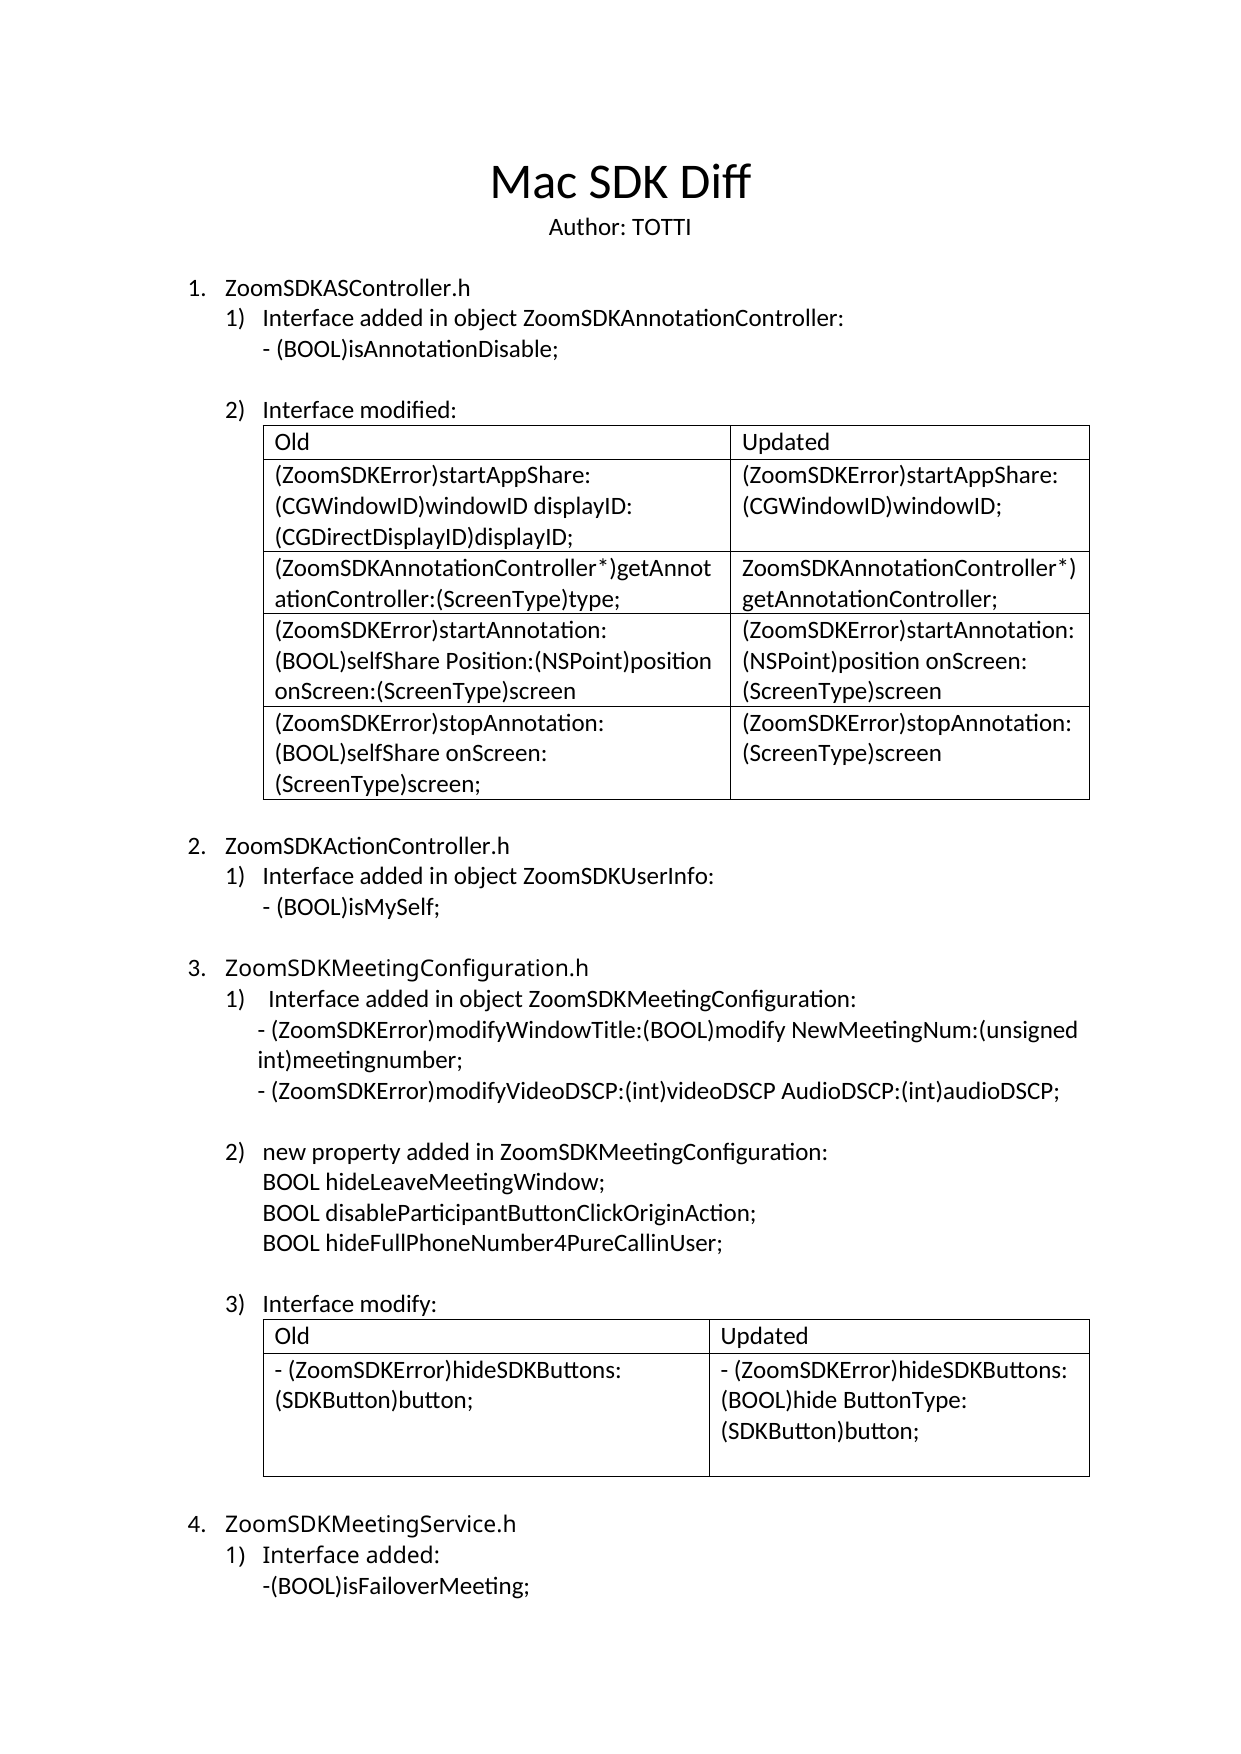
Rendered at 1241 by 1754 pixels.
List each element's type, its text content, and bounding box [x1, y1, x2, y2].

list Interface added in object ZoomSDKMeetingConfiguration: [225, 983, 1090, 1014]
list ZoomSDKMeetingService.h [187, 1508, 1090, 1539]
table_cell (ZoomSDKError)stopAnnotation:(ScreenType)screen [731, 707, 1089, 798]
table_header Old [264, 426, 730, 458]
table_cell (ZoomSDKError)startAppShare:(CGWindowID)windowID; [731, 460, 1089, 551]
list ZoomSDKActionController.h [187, 830, 1090, 861]
list BOOL disableParticipantButtonClickOriginAction; [262, 1197, 1090, 1227]
table_cell (ZoomSDKError)startAnnotation:(BOOL)selfShare Position:(NSPoint)position onScreen:(ScreenType)screen [264, 614, 730, 706]
table_header Updated [710, 1320, 1089, 1353]
list Interface added in object ZoomSDKUserInfo: [225, 861, 1090, 891]
table_cell ZoomSDKAnnotationController*)getAnnotationController; [731, 552, 1089, 613]
text Author: TOTTI [150, 211, 1090, 242]
table_cell (ZoomSDKError)stopAnnotation:(BOOL)selfShare onScreen:(ScreenType)screen; [264, 707, 730, 798]
text - (ZoomSDKError)modifyVideoDSCP:(int)videoDSCP AudioDSCP:(int)audioDSCP; [150, 1075, 1090, 1105]
table_cell - (ZoomSDKError)hideSDKButtons:(SDKButton)button; [264, 1354, 709, 1476]
list Interface added: [225, 1539, 1090, 1570]
text Mac SDK Diff [150, 150, 1090, 211]
text int)meetingnumber; [150, 1044, 1090, 1075]
table_cell - (ZoomSDKError)hideSDKButtons:(BOOL)hide ButtonType:(SDKButton)button; [710, 1354, 1089, 1476]
table_cell (ZoomSDKError)startAnnotation:(NSPoint)position onScreen:(ScreenType)screen [731, 614, 1089, 706]
list Interface modify: [225, 1288, 1090, 1319]
list - (BOOL)isMySelf; [262, 891, 1090, 922]
list ZoomSDKMeetingConfiguration.h [187, 952, 1090, 983]
list -(BOOL)isFailoverMeeting; [262, 1570, 1090, 1601]
table_cell (ZoomSDKError)startAppShare:(CGWindowID)windowID displayID:(CGDirectDisplayID)displayID; [264, 460, 730, 551]
list Interface added in object ZoomSDKAnnotationController: [225, 303, 1090, 333]
list new property added in ZoomSDKMeetingConfiguration: [225, 1136, 1090, 1166]
list BOOL hideLeaveMeetingWindow; [262, 1166, 1090, 1197]
list Interface modified: [225, 394, 1090, 425]
table_cell (ZoomSDKAnnotationController*)getAnnotationController:(ScreenType)type; [264, 552, 730, 613]
list BOOL hideFullPhoneNumber4PureCallinUser; [262, 1227, 1090, 1258]
list ZoomSDKASController.h [187, 272, 1090, 303]
table_header Old [264, 1320, 709, 1353]
table_header Updated [731, 426, 1089, 458]
text - (ZoomSDKError)modifyWindowTitle:(BOOL)modify NewMeetingNum:(unsigned [150, 1014, 1090, 1044]
list - (BOOL)isAnnotationDisable; [262, 333, 1090, 364]
